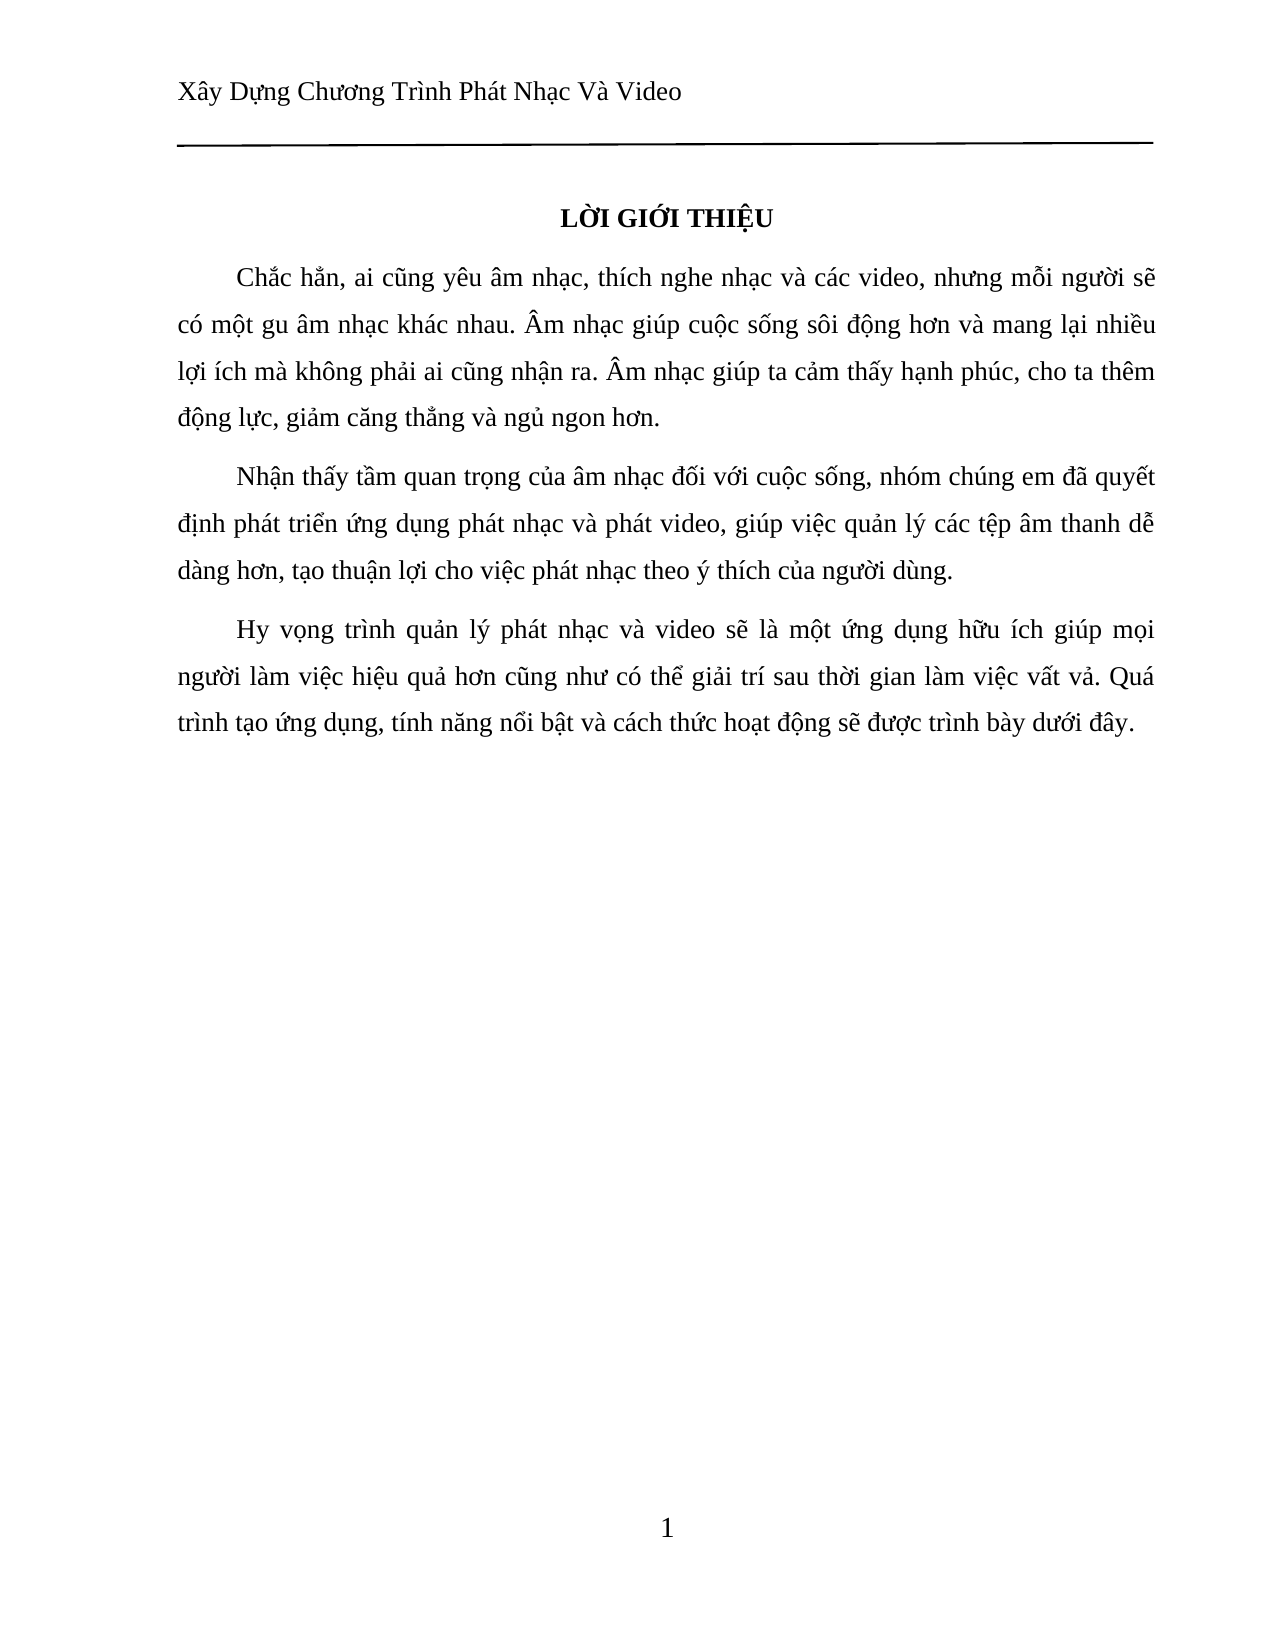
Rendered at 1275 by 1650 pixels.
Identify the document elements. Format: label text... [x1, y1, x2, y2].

text Chắc hẳn, ai cũng yêu âm nhạc, thích nghe nhạc và các video, nhưng mỗi người sẽ có một gu âm nhạc khác nhau. Âm nhạc giúp cuộc sống sôi động hơn và mang lại nhiều lợi ích mà không phải ai cũng nhận ra. Âm nhạc giúp ta cảm thấy hạnh phúc, cho ta thêm động lực, giảm căng thẳng và ngủ ngon hơn. [177, 261, 1157, 432]
text Nhận thấy tầm quan trọng của âm nhạc đối với cuộc sống, nhóm chúng em đã quyết định phát triển ứng dụng phát nhạc và phát video, giúp việc quản lý các tệp âm thanh dễ dàng hơn, tạo thuận lợi cho việc phát nhạc theo ý thích của người dùng. [177, 461, 1157, 585]
subtitle LỜI GIỚI THIỆU [177, 202, 1157, 233]
text Hy vọng trình quản lý phát nhạc và video sẽ là một ứng dụng hữu ích giúp mọi người làm việc hiệu quả hơn cũng như có thể giải trí sau thời gian làm việc vất vả. Quá trình tạo ứng dụng, tính năng nổi bật và cách thức hoạt động sẽ được trình bày dưới đây. [177, 613, 1157, 737]
